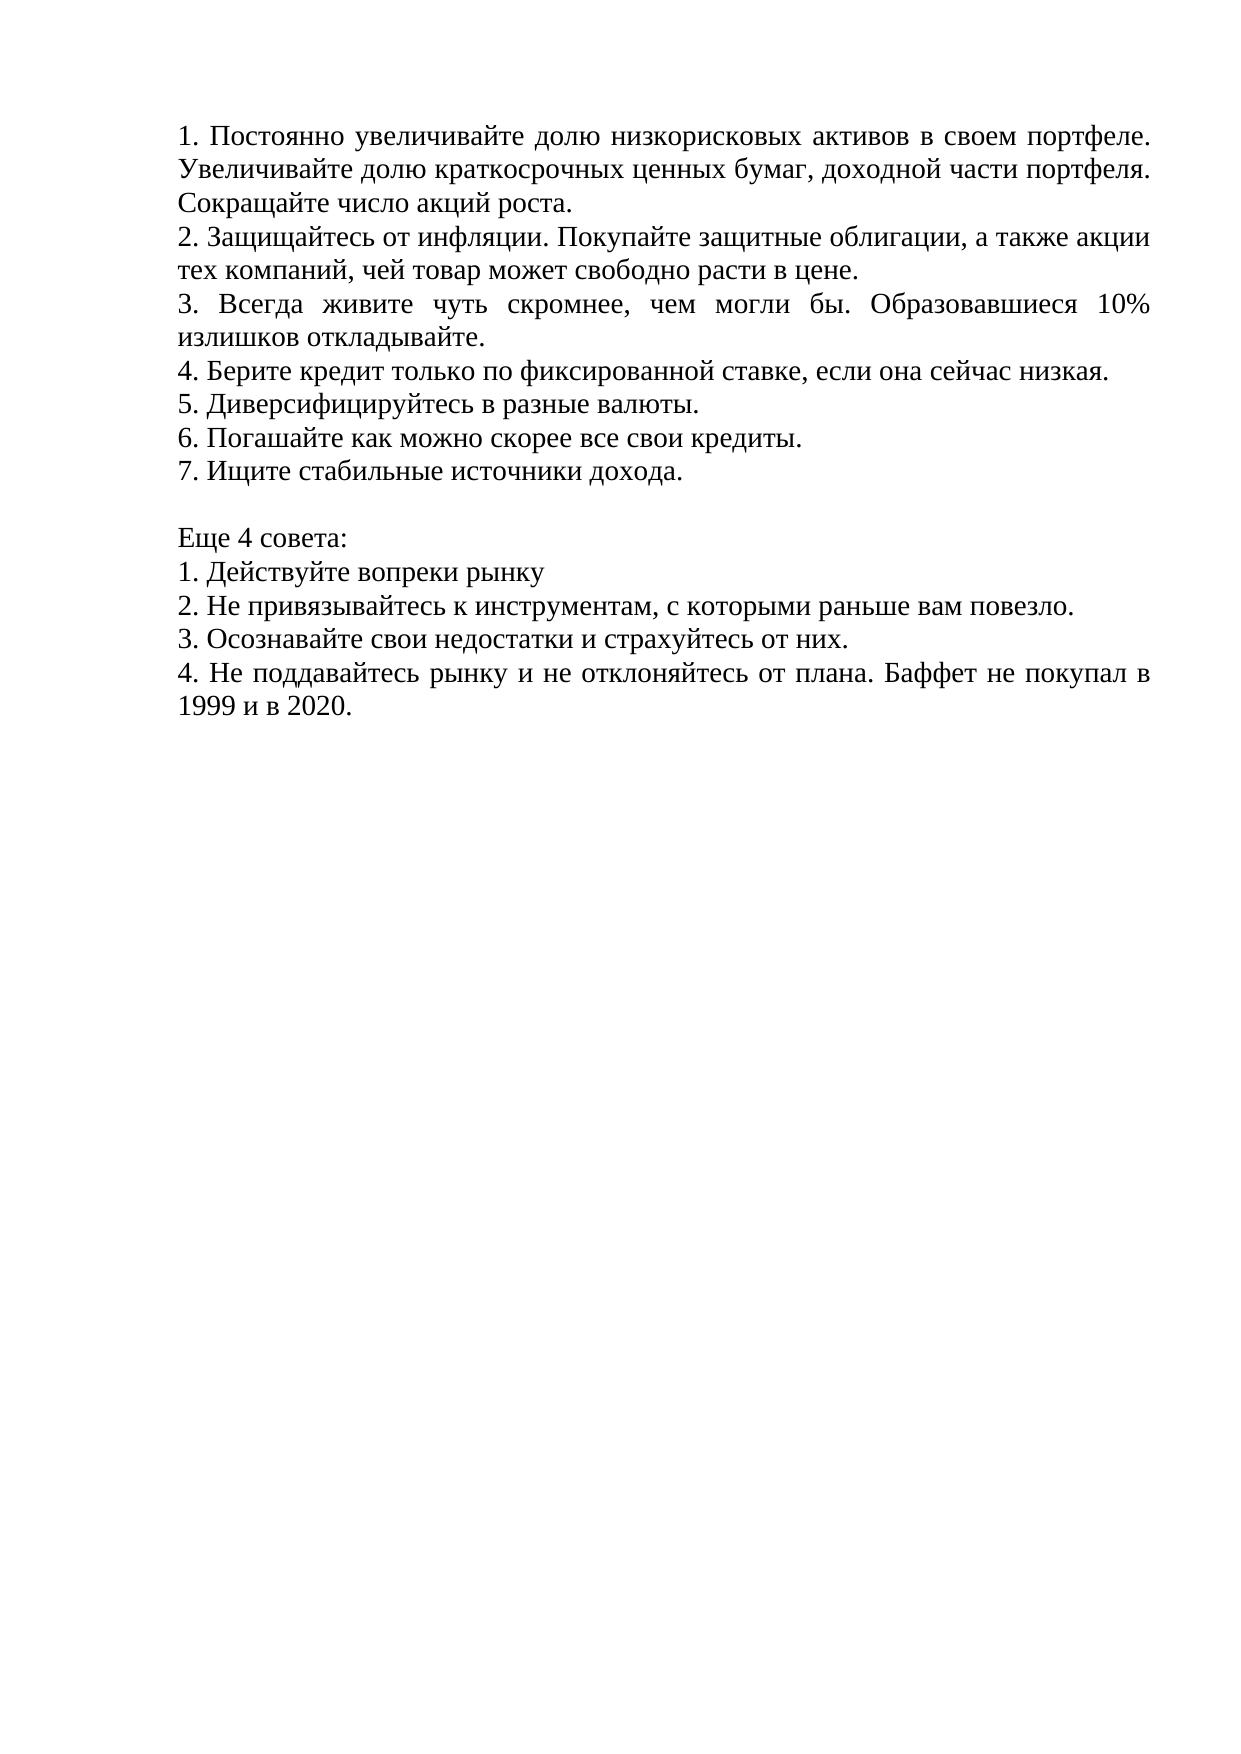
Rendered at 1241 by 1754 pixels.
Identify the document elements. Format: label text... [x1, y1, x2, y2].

text 4. Не поддавайтесь рынку и не отклоняйтесь от плана. Баффет не покупал в 1999 и в 2020. [177, 655, 1152, 722]
text 4. Берите кредит только по фиксированной ставке, если она сейчас низкая. [177, 353, 1152, 386]
text 2. Защищайтесь от инфляции. Покупайте защитные облигации, а также акции тех компаний, чей товар может свободно расти в цене. [177, 219, 1152, 286]
text 7. Ищите стабильные источники дохода. [177, 453, 1152, 487]
text Еще 4 совета: [177, 521, 1152, 554]
text 6. Погашайте как можно скорее все свои кредиты. [177, 420, 1152, 453]
text 1. Действуйте вопреки рынку [177, 554, 1152, 588]
text 5. Диверсифицируйтесь в разные валюты. [177, 386, 1152, 420]
text 3. Всегда живите чуть скромнее, чем могли бы. Образовавшиеся 10% излишков откладывайте. [177, 286, 1152, 353]
text 1. Постоянно увеличивайте долю низкорисковых активов в своем портфеле. Увеличивайте долю краткосрочных ценных бумаг, доходной части портфеля. Сокращайте число акций роста. [177, 118, 1152, 219]
text 2. Не привязывайтесь к инструментам, с которыми раньше вам повезло. [177, 588, 1152, 621]
text 3. Осознавайте свои недостатки и страхуйтесь от них. [177, 621, 1152, 655]
